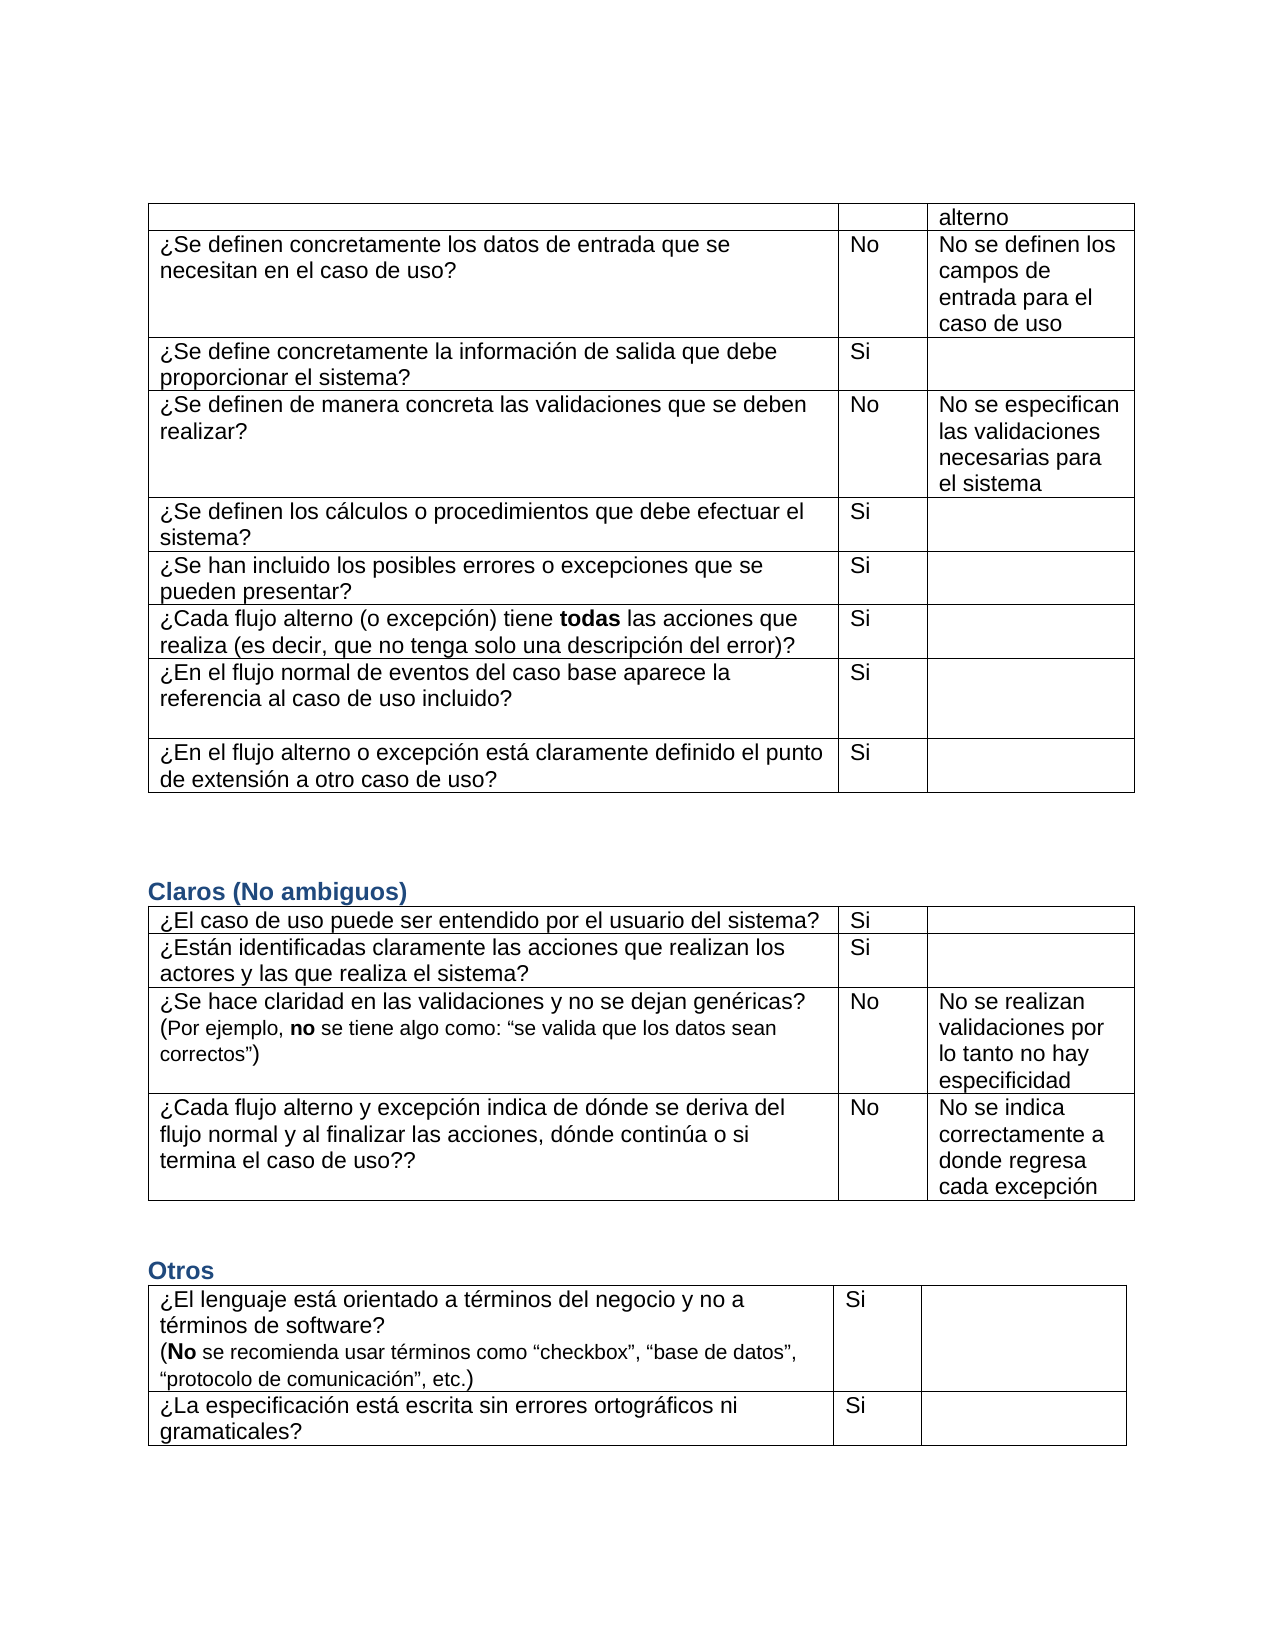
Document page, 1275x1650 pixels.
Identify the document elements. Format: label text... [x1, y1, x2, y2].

table_cell [928, 605, 1134, 658]
table_cell No se indica correctamente a donde regresa cada excepción [928, 1094, 1134, 1199]
table_cell Si [839, 552, 927, 604]
table_cell [922, 1392, 1126, 1445]
table_header [928, 907, 1134, 933]
table_cell No se especifican las validaciones necesarias para el sistema [928, 391, 1134, 497]
table_header Si [839, 907, 927, 933]
table_cell [928, 739, 1134, 792]
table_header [928, 204, 1134, 230]
text Otros [148, 1256, 1127, 1284]
table_header Si [834, 1286, 921, 1391]
table_header [922, 1286, 1126, 1391]
table_cell ¿Se define concretamente la información de salida que debe proporcionar el sistema? [149, 338, 838, 390]
table_cell [928, 498, 1134, 551]
table_cell ¿Cada flujo alterno y excepción indica de dónde se deriva del flujo normal y al finalizar las acciones, dónde continúa o si termina el caso de uso?? [149, 1094, 838, 1199]
table_cell No [839, 1094, 927, 1199]
table_cell ¿Se definen de manera concreta las validaciones que se deben realizar? [149, 391, 838, 497]
table_cell Si [839, 659, 927, 738]
table_cell Si [839, 934, 927, 987]
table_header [149, 204, 838, 230]
table_cell [928, 659, 1134, 738]
table_header ¿El caso de uso puede ser entendido por el usuario del sistema? [149, 907, 838, 933]
table_cell Si [839, 338, 927, 390]
table_cell ¿En el flujo alterno o excepción está claramente definido el punto de extensión a otro caso de uso? [149, 739, 838, 792]
table_header ¿El lenguaje está orientado a términos del negocio y no a términos de software? (No se recomienda usar términos como “checkbox”, “base de datos”, “protocolo de comunicación”, etc.) [149, 1286, 833, 1391]
table_cell [928, 338, 1134, 390]
table_cell ¿Se han incluido los posibles errores o excepciones que se pueden presentar? [149, 552, 838, 604]
table_cell No [839, 391, 927, 497]
table_cell [928, 552, 1134, 604]
table_header No [839, 204, 927, 230]
text Claros (No ambiguos) [148, 877, 1127, 906]
table_cell Si [839, 498, 927, 551]
table_cell ¿Se hace claridad en las validaciones y no se dejan genéricas? (Por ejemplo, no se tiene algo como: “se valida que los datos sean correctos”) [149, 988, 838, 1093]
table_cell ¿Se definen los cálculos o procedimientos que debe efectuar el sistema? [149, 498, 838, 551]
table_cell No se definen los campos de entrada para el caso de uso [928, 231, 1134, 337]
table_cell ¿Cada flujo alterno (o excepción) tiene todas las acciones que realiza (es decir, que no tenga solo una descripción del error)? [149, 605, 838, 658]
table_cell ¿Están identificadas claramente las acciones que realizan los actores y las que realiza el sistema? [149, 934, 838, 987]
table_cell Si [839, 605, 927, 658]
table_cell ¿En el flujo normal de eventos del caso base aparece la referencia al caso de uso incluido? [149, 659, 838, 738]
table_cell No [839, 988, 927, 1093]
table_cell ¿Se definen concretamente los datos de entrada que se necesitan en el caso de uso? [149, 231, 838, 337]
table_cell Si [839, 739, 927, 792]
table_cell [928, 934, 1134, 987]
table_cell No se realizan validaciones por lo tanto no hay especificidad [928, 988, 1134, 1093]
table_cell Si [834, 1392, 921, 1445]
table_cell ¿La especificación está escrita sin errores ortográficos ni gramaticales? [149, 1392, 833, 1445]
table_cell No [839, 231, 927, 337]
